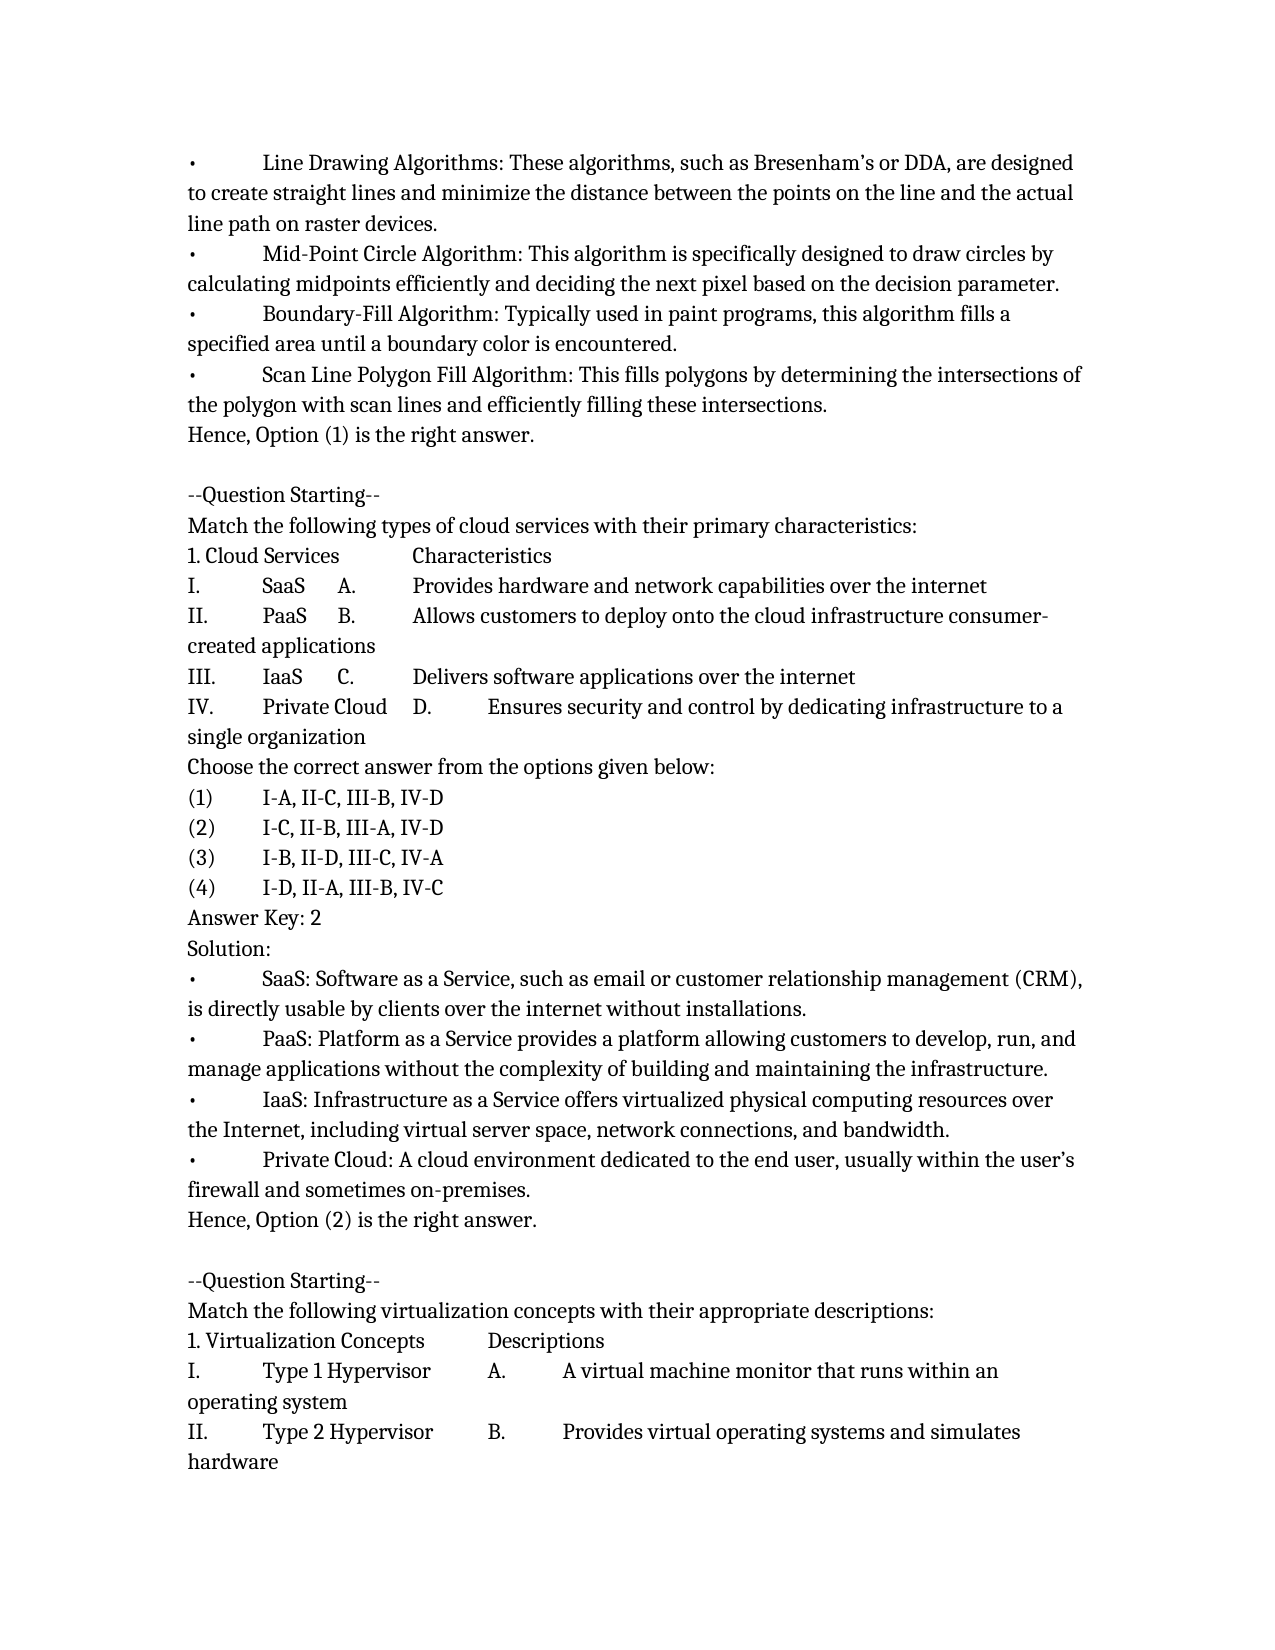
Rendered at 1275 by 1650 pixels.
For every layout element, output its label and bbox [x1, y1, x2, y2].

text [187, 150, 1087, 1475]
